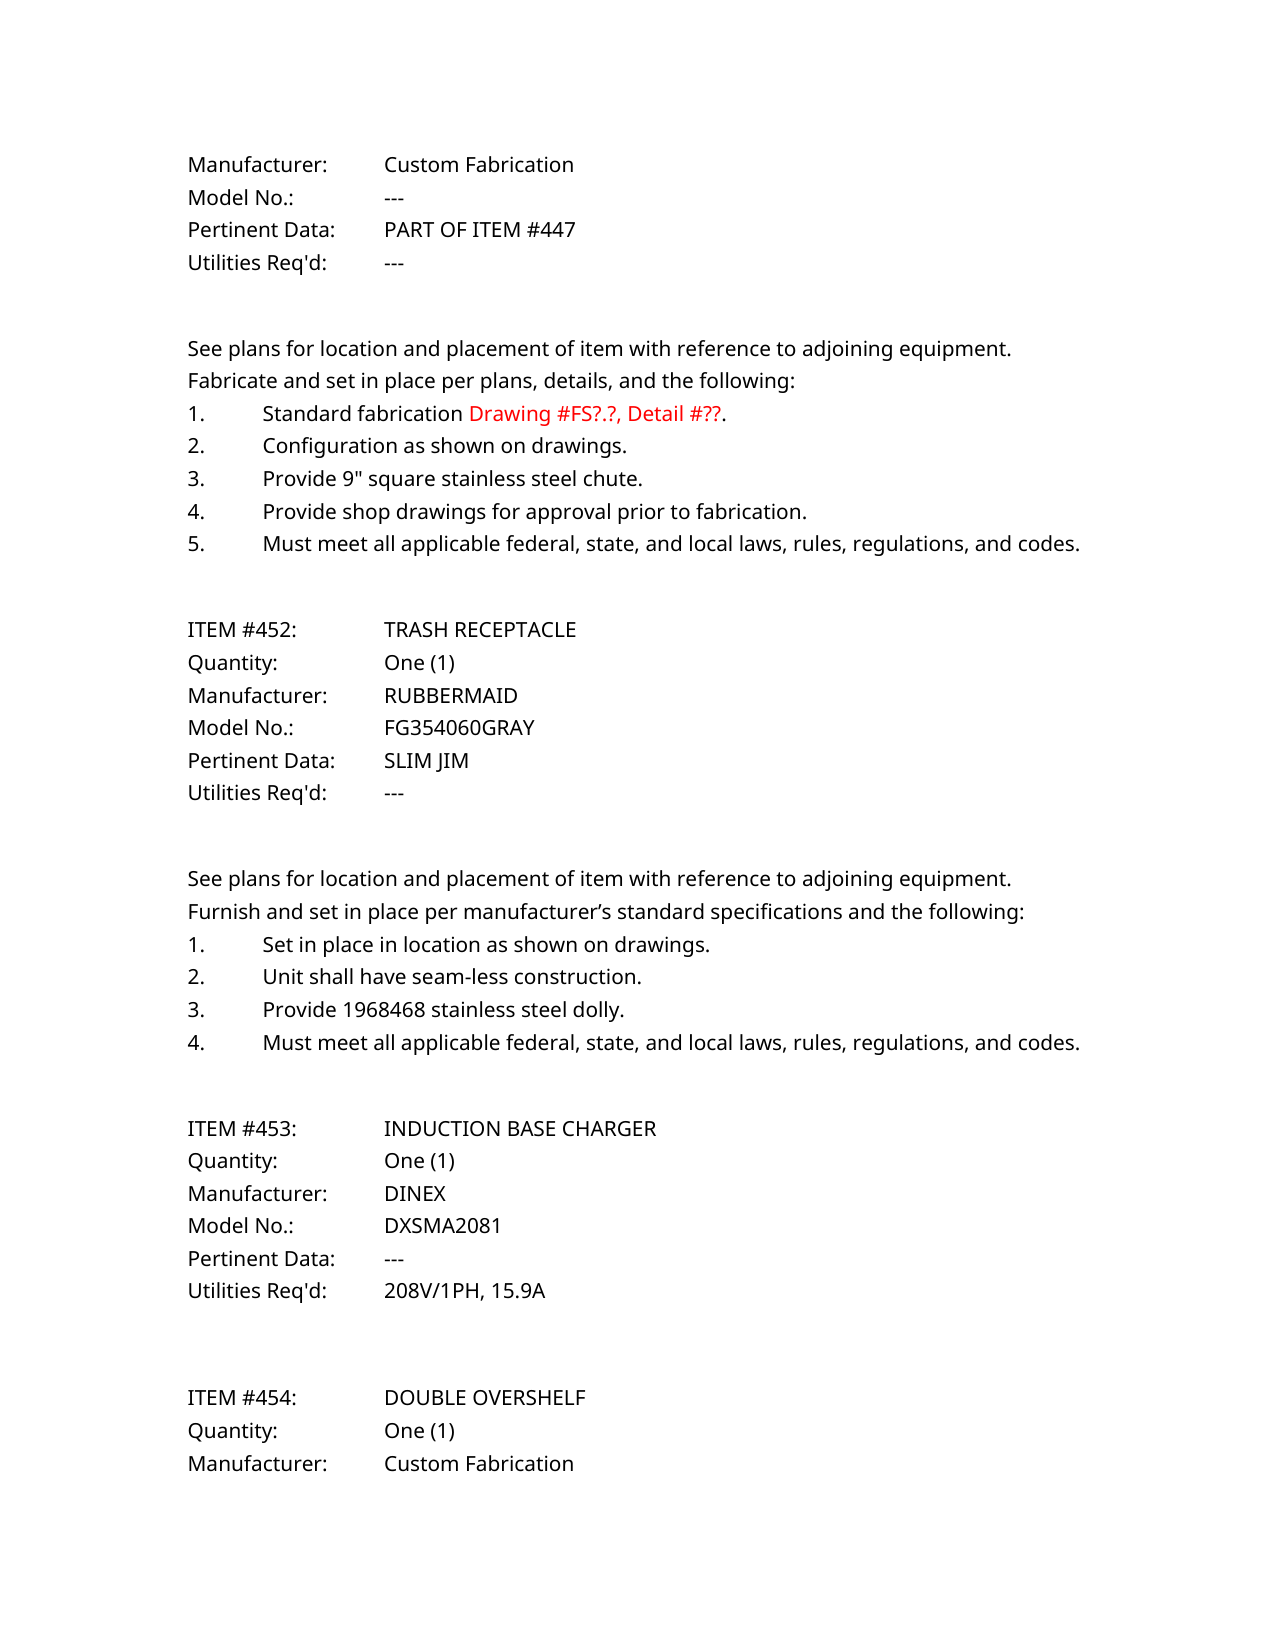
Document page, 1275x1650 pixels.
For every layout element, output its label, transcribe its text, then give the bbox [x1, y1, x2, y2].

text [187, 1383, 1087, 1477]
text See plans for location and placement of item with reference to adjoining equipment. Fabricate and set in place per plans, details, and the following: 1. Standard fabrication Drawing #FS?.?, Detail #??. 2. Configuration as shown on drawings. 3. Provide 9" square stainless steel chute. 4. Provide shop drawings for approval prior to fabrication. 5. Must meet all applicable federal, state, and local laws, rules, regulations, and codes. [187, 301, 1087, 591]
text ITEM #453: INDUCTION BASE CHARGER Quantity: One (1) Manufacturer: DINEX Model No.: DXSMA2081 Pertinent Data: --- Utilities Req'd: 208V/1PH, 15.9A [187, 1114, 1087, 1305]
text See plans for location and placement of item with reference to adjoining equipment. Furnish and set in place per manufacturer’s standard specifications and the following: 1. Set in place in location as shown on drawings. 2. Unit shall have seam-less construction. 3. Provide 1968468 stainless steel dolly. 4. Must meet all applicable federal, state, and local laws, rules, regulations, and codes. [187, 832, 1087, 1089]
text ITEM #452: TRASH RECEPTACLE Quantity: One (1) Manufacturer: RUBBERMAID Model No.: FG354060GRAY Pertinent Data: SLIM JIM Utilities Req'd: --- [187, 616, 1087, 807]
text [187, 150, 1087, 276]
